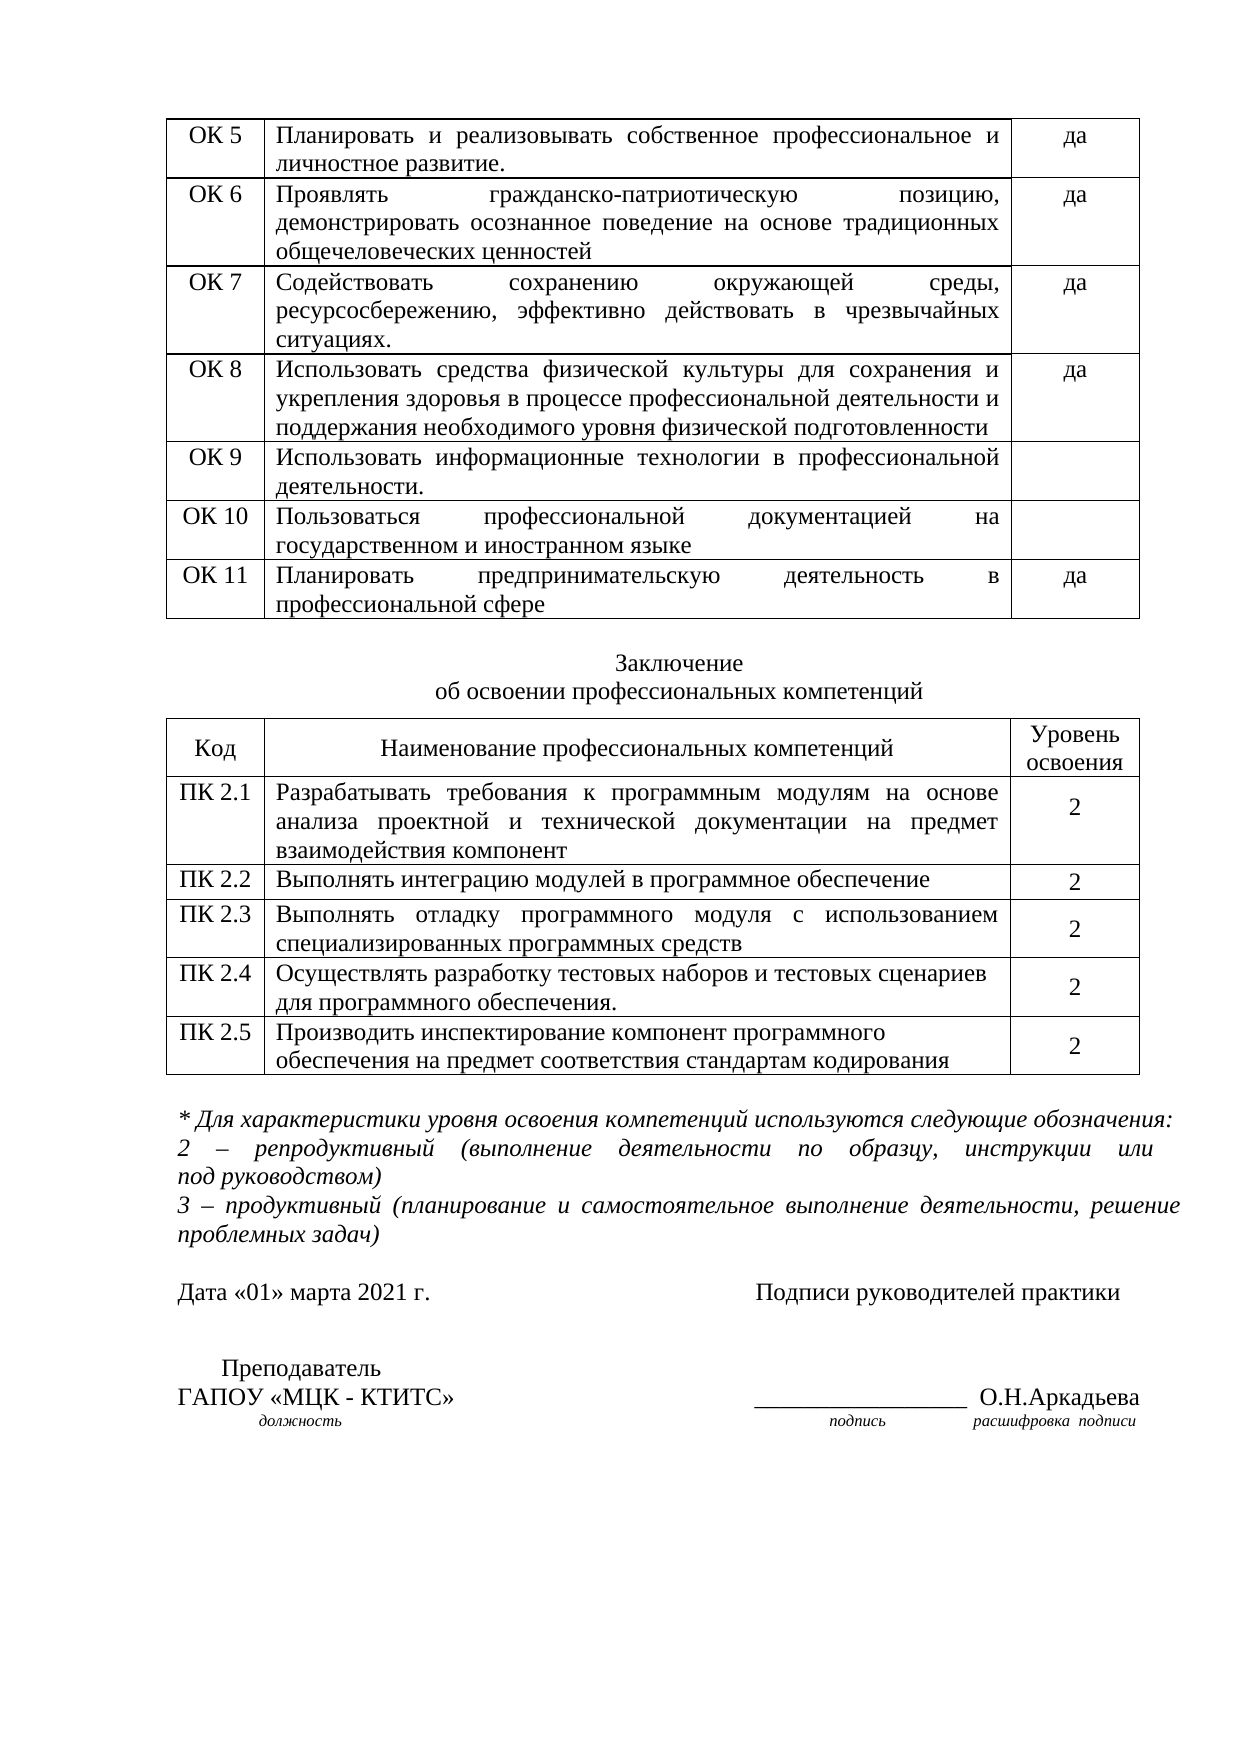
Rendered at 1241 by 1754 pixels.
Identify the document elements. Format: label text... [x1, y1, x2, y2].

table_cell ПК 2.4 [167, 958, 264, 1016]
table_cell 2 [1011, 1017, 1139, 1074]
text должность подпись расшифровка подписи [177, 1411, 1181, 1430]
table_cell Выполнять интеграцию модулей в программное обеспечение [265, 865, 1010, 898]
table_cell [1012, 442, 1139, 500]
table_cell [1012, 501, 1139, 559]
text 3 – продуктивный (планирование и самостоятельное выполнение деятельности, решение проблемных задач) [177, 1190, 1181, 1248]
table_cell Пользоваться профессиональной документацией на государственном и иностранном языке [265, 501, 1011, 559]
table_header Код [167, 719, 264, 776]
table_cell да [1012, 178, 1139, 265]
table_cell Производить инспектирование компонент программного обеспечения на предмет соответствия стандартам кодирования [265, 1017, 1010, 1074]
table_cell Планировать предпринимательскую деятельность в профессиональной сфере [265, 560, 1011, 618]
table_cell Содействовать сохранению окружающей среды, ресурсосбережению, эффективно действовать в чрезвычайных ситуациях. [265, 267, 1011, 353]
table_cell Осуществлять разработку тестовых наборов и тестовых сценариев для программного обеспечения. [265, 958, 1010, 1016]
table_header Наименование профессиональных компетенций [265, 719, 1010, 776]
table_cell Выполнять отладку программного модуля с использованием специализированных программных средств [265, 900, 1010, 957]
text 2 – репродуктивный (выполнение деятельности по образцу, инструкции или под руководством) [177, 1133, 1181, 1190]
text Преподаватель [177, 1353, 1181, 1382]
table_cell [265, 120, 1011, 177]
text Заключение [177, 648, 1181, 676]
table_cell да [1012, 560, 1139, 618]
table_cell Использовать средства физической культуры для сохранения и укрепления здоровья в процессе профессиональной деятельности и поддержания необходимого уровня физической подготовленности [265, 355, 1011, 441]
table_cell ПК 2.1 [167, 777, 264, 863]
table_cell ОК 10 [167, 501, 264, 559]
table_cell ПК 2.3 [167, 900, 264, 957]
table_header Уровень освоения [1011, 719, 1139, 776]
table_cell да [1012, 266, 1139, 353]
table_cell ОК 9 [167, 442, 264, 500]
text Дата «01» марта 2021 г. Подписи руководителей практики [177, 1277, 1181, 1305]
table_cell 2 [1011, 900, 1139, 957]
table_cell ОК 7 [167, 267, 264, 353]
table_cell Проявлять гражданско-патриотическую позицию, демонстрировать осознанное поведение на основе традиционных общечеловеческих ценностей [265, 179, 1011, 265]
table_cell да [1012, 119, 1139, 177]
table_cell ПК 2.2 [167, 865, 264, 898]
table_cell ПК 2.5 [167, 1017, 264, 1074]
table_cell да [1012, 354, 1139, 441]
table_cell ОК 8 [167, 355, 264, 441]
table_cell ОК 6 [167, 179, 264, 265]
table_cell 2 [1011, 958, 1139, 1016]
text об освоении профессиональных компетенций [177, 676, 1181, 705]
table_cell Разрабатывать требования к программным модулям на основе анализа проектной и технической документации на предмет взаимодействия компонент [265, 777, 1010, 863]
table_cell ОК 11 [167, 560, 264, 618]
table_cell Использовать информационные технологии в профессиональной деятельности. [265, 442, 1011, 500]
table_cell ОК 5 [167, 120, 264, 177]
text ГАПОУ «МЦК - КТИТС» _________________ О.Н.Аркадьева [177, 1382, 1181, 1411]
text * Для характеристики уровня освоения компетенций используются следующие обозначения: [177, 1104, 1181, 1133]
table_cell 2 [1011, 777, 1139, 863]
table_cell 2 [1011, 865, 1139, 898]
